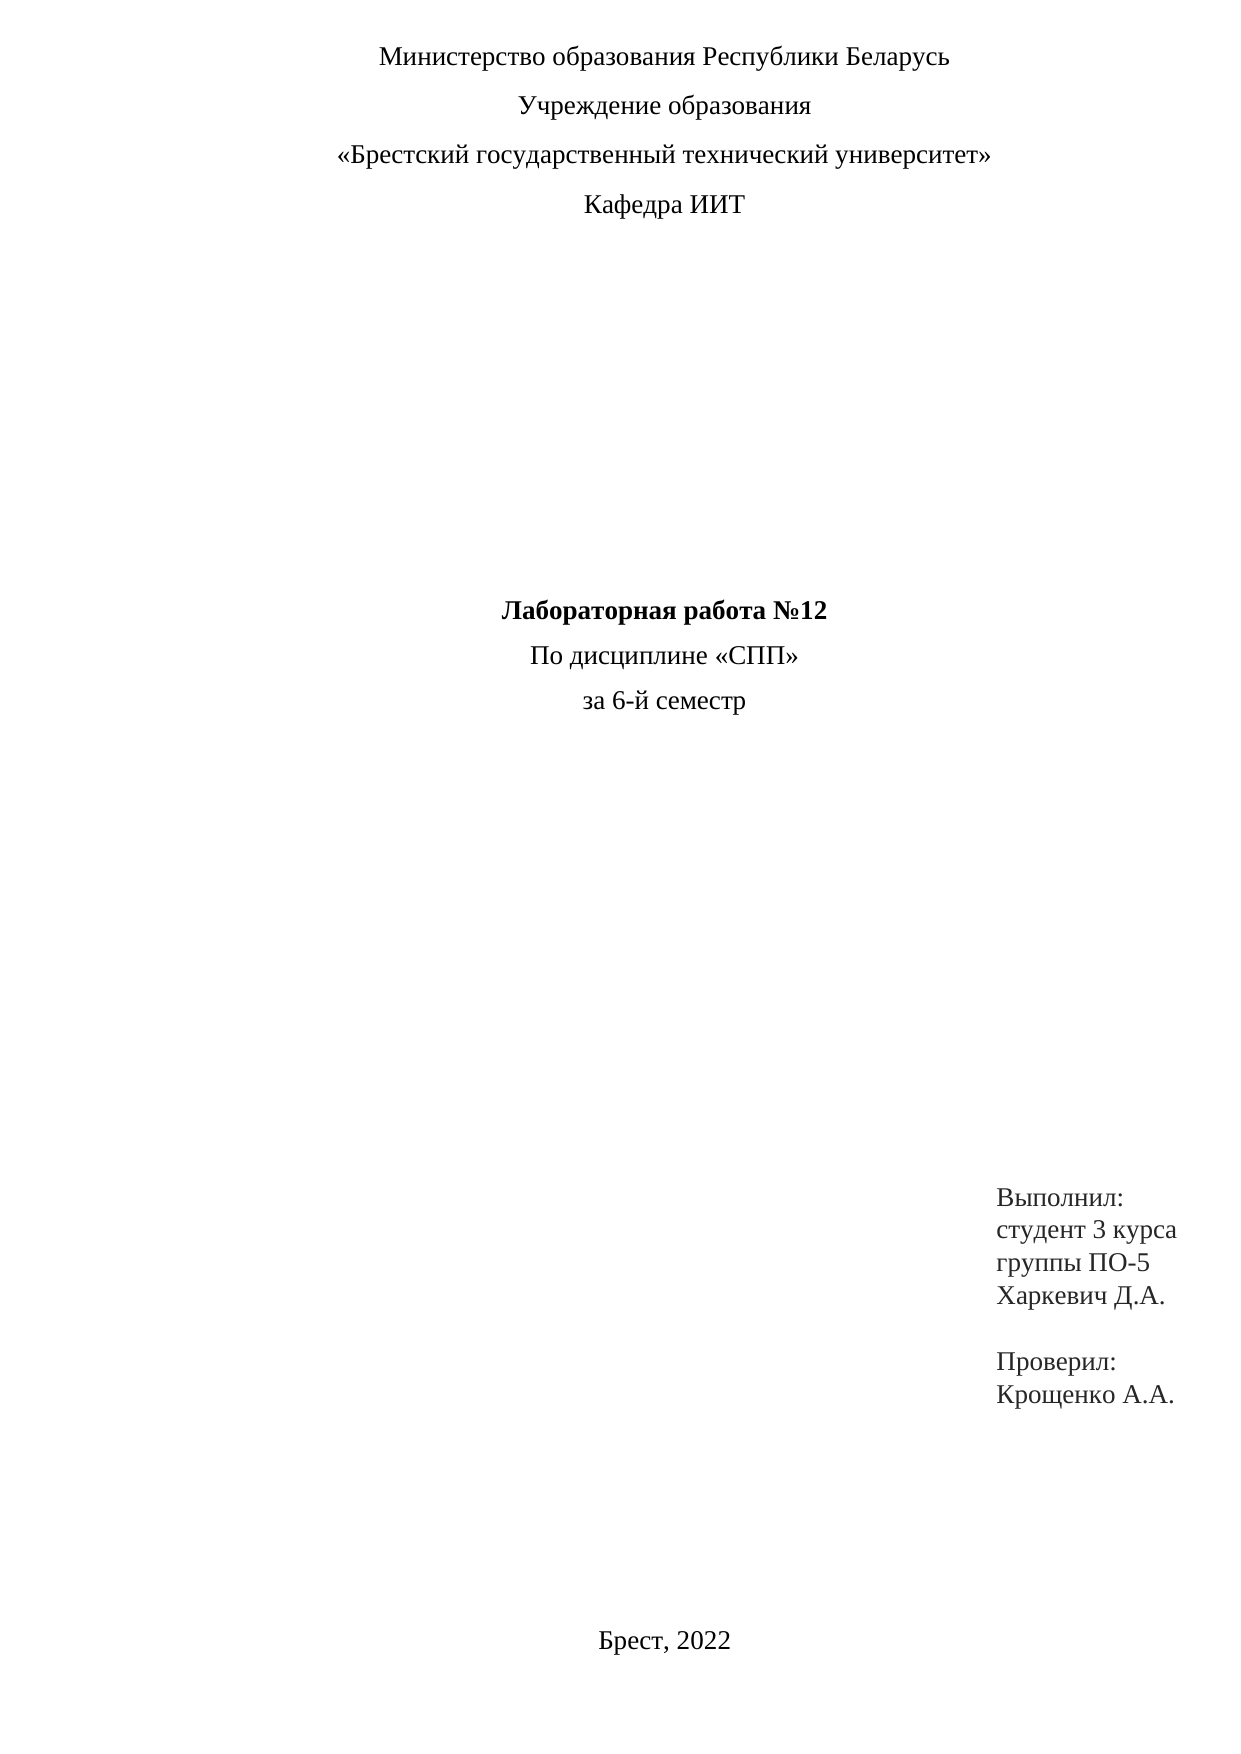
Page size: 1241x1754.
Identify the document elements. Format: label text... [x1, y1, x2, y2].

text за 6-й семестр [118, 684, 1211, 715]
text Лабораторная работа №12 [118, 594, 1211, 625]
text Учреждение образования [118, 89, 1211, 120]
text По дисциплине «СПП» [118, 639, 1211, 670]
text Кафедра ИИТ [118, 188, 1211, 219]
text Брест, 2022 [118, 1624, 1211, 1655]
text «Брестский государственный технический университет» [118, 138, 1211, 170]
text Министерство образования Республики Беларусь [118, 40, 1211, 71]
